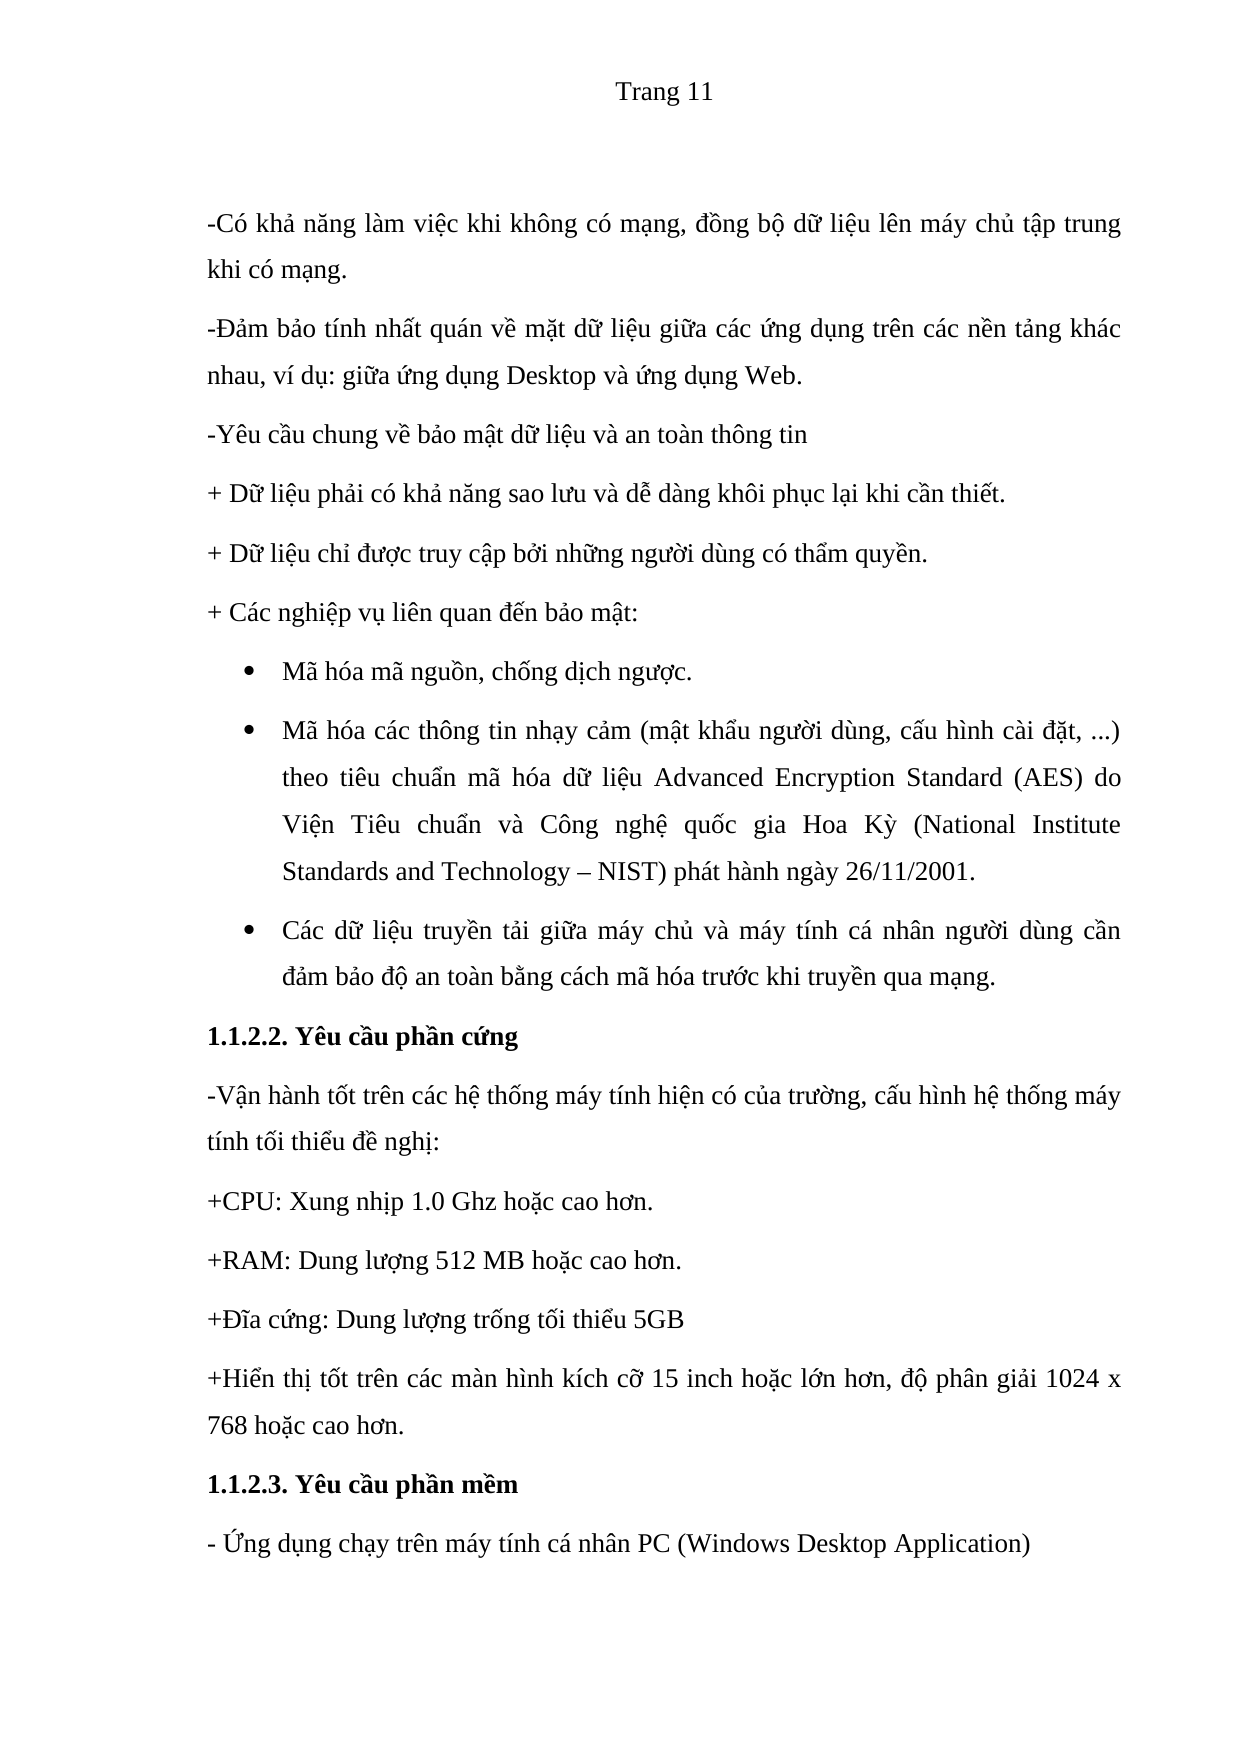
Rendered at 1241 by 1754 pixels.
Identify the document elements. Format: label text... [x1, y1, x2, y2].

text -Vận hành tốt trên các hệ thống máy tính hiện có của trường, cấu hình hệ thống máy tính tối thiểu đề nghị: [207, 1079, 1122, 1157]
subtitle 1.1.2.2. Yêu cầu phần cứng [207, 1020, 1122, 1051]
text -Có khả năng làm việc khi không có mạng, đồng bộ dữ liệu lên máy chủ tập trung khi có mạng. [207, 207, 1122, 284]
text -Đảm bảo tính nhất quán về mặt dữ liệu giữa các ứng dụng trên các nền tảng khác nhau, ví dụ: giữa ứng dụng Desktop và ứng dụng Web. [207, 313, 1122, 390]
list Mã hóa các thông tin nhạy cảm (mật khẩu người dùng, cấu hình cài đặt, ...) theo tiêu chuẩn mã hóa dữ liệu Advanced Encryption Standard (AES) do Viện Tiêu chuẩn và Công nghệ quốc gia Hoa Kỳ (National Institute Standards and Technology – NIST) phát hành ngày 26/11/2001. [244, 714, 1122, 886]
text + Các nghiệp vụ liên quan đến bảo mật: [207, 596, 1122, 627]
text +Hiển thị tốt trên các màn hình kích cỡ 15 inch hoặc lớn hơn, độ phân giải 1024 x 768 hoặc cao hơn. [207, 1362, 1122, 1440]
text -Yêu cầu chung về bảo mật dữ liệu và an toàn thông tin [207, 418, 1122, 449]
text +CPU: Xung nhịp 1.0 Ghz hoặc cao hơn. [207, 1185, 1122, 1216]
text - Ứng dụng chạy trên máy tính cá nhân PC (Windows Desktop Application) [207, 1527, 1122, 1558]
text + Dữ liệu chỉ được truy cập bởi những người dùng có thẩm quyền. [207, 537, 1122, 568]
subtitle 1.1.2.3. Yêu cầu phần mềm [207, 1468, 1122, 1499]
text +RAM: Dung lượng 512 MB hoặc cao hơn. [207, 1244, 1122, 1275]
text +Đĩa cứng: Dung lượng trống tối thiểu 5GB [207, 1303, 1122, 1334]
list Các dữ liệu truyền tải giữa máy chủ và máy tính cá nhân người dùng cần đảm bảo độ an toàn bằng cách mã hóa trước khi truyền qua mạng. [244, 914, 1122, 992]
text + Dữ liệu phải có khả năng sao lưu và dễ dàng khôi phục lại khi cần thiết. [207, 478, 1122, 509]
list Mã hóa mã nguồn, chống dịch ngược. [244, 655, 1122, 686]
